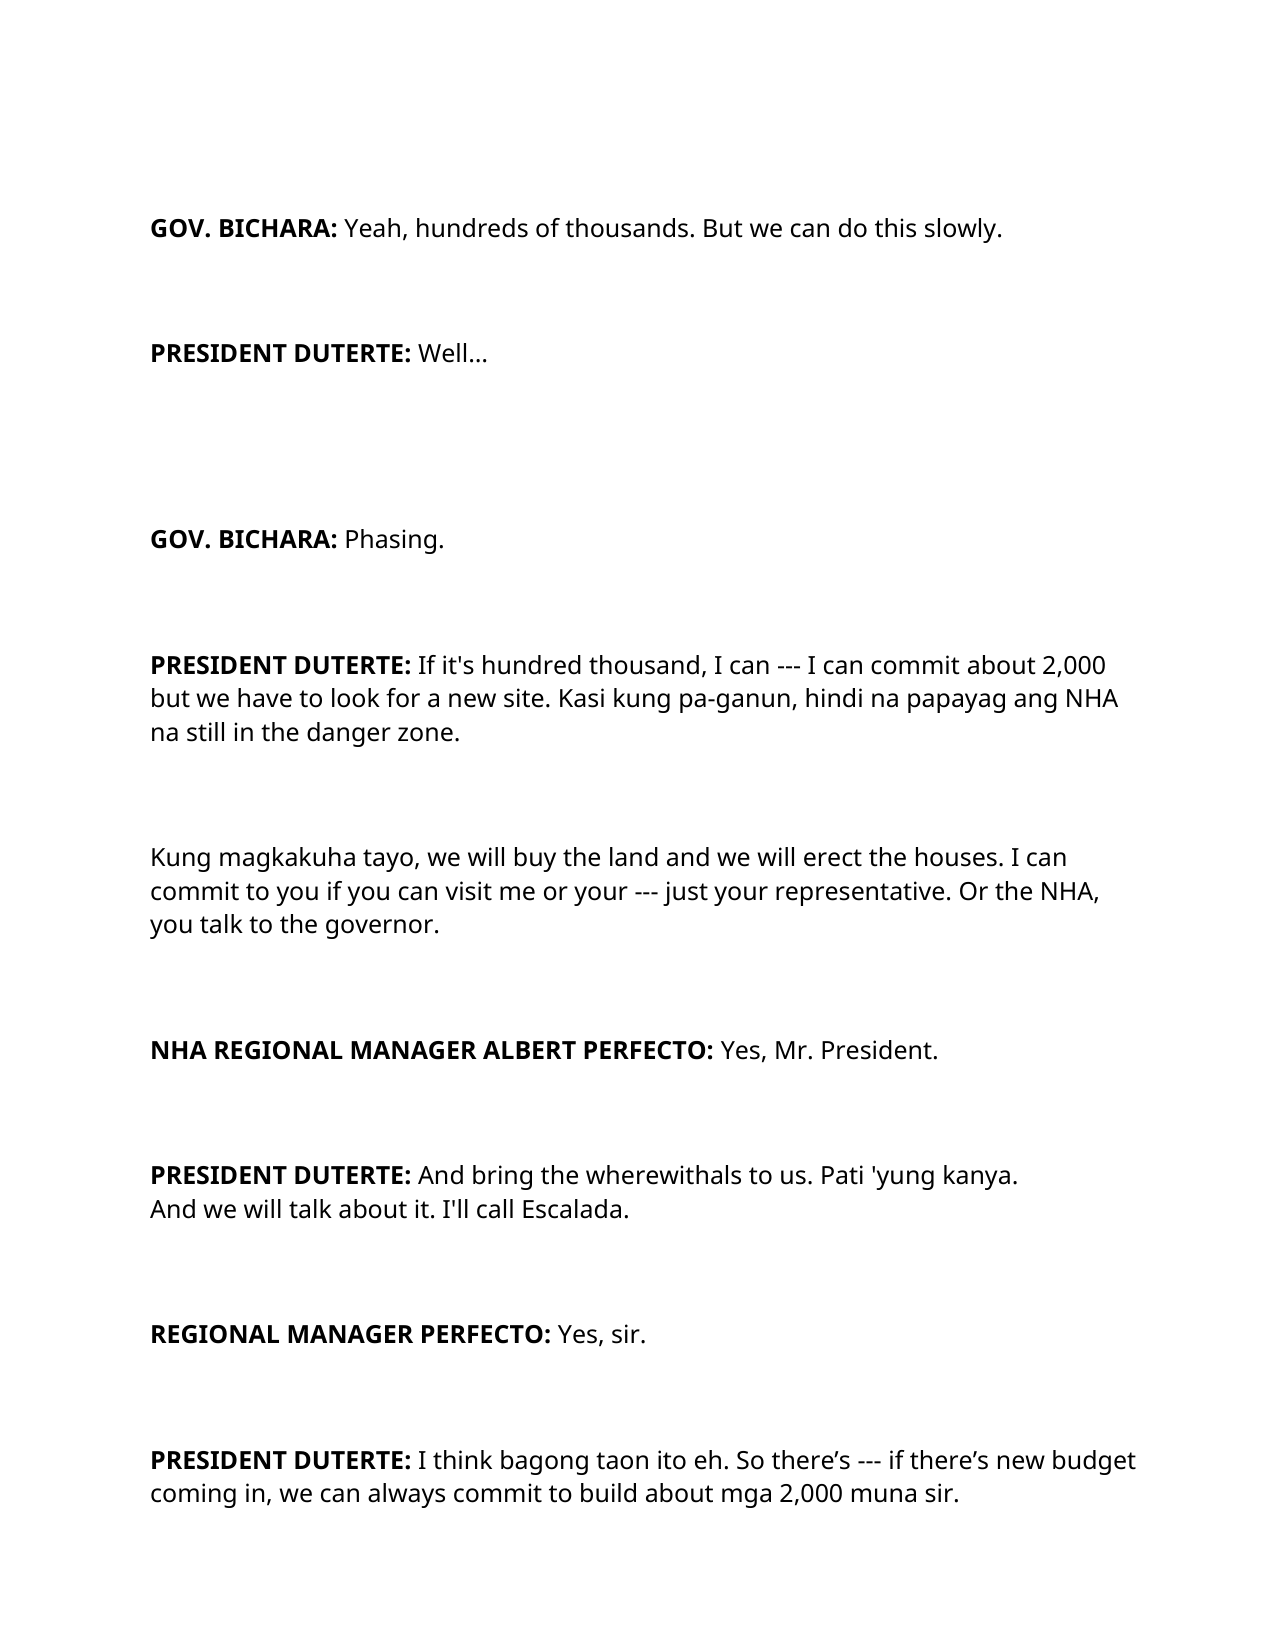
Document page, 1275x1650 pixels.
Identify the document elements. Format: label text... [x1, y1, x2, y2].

text And we will talk about it. I'll call Escalada. [150, 1192, 1139, 1226]
text PRESIDENT DUTERTE: And bring the wherewithals to us. Pati 'yung kanya. [150, 1157, 1139, 1192]
text PRESIDENT DUTERTE: Well… [150, 336, 1139, 370]
text REGIONAL MANAGER PERFECTO: Yes, sir. [150, 1317, 1139, 1351]
text NHA REGIONAL MANAGER ALBERT PERFECTO: Yes, Mr. President. [150, 1032, 1139, 1066]
text PRESIDENT DUTERTE: I think bagong taon ito eh. So there’s --- if there’s new budget coming in, we can always commit to build about mga 2,000 muna sir. [150, 1442, 1139, 1510]
text Kung magkakuha tayo, we will buy the land and we will erect the houses. I can commit to you if you can visit me or your --- just your representative. Or the NHA, you talk to the governor. [150, 840, 1127, 941]
text PRESIDENT DUTERTE: If it's hundred thousand, I can --- I can commit about 2,000 but we have to look for a new site. Kasi kung pa-ganun, hindi na papayag ang NHA na still in the danger zone. [150, 647, 1129, 748]
text GOV. BICHARA: Yeah, hundreds of thousands. But we can do this slowly. [150, 210, 1139, 244]
text GOV. BICHARA: Phasing. [150, 522, 1139, 556]
